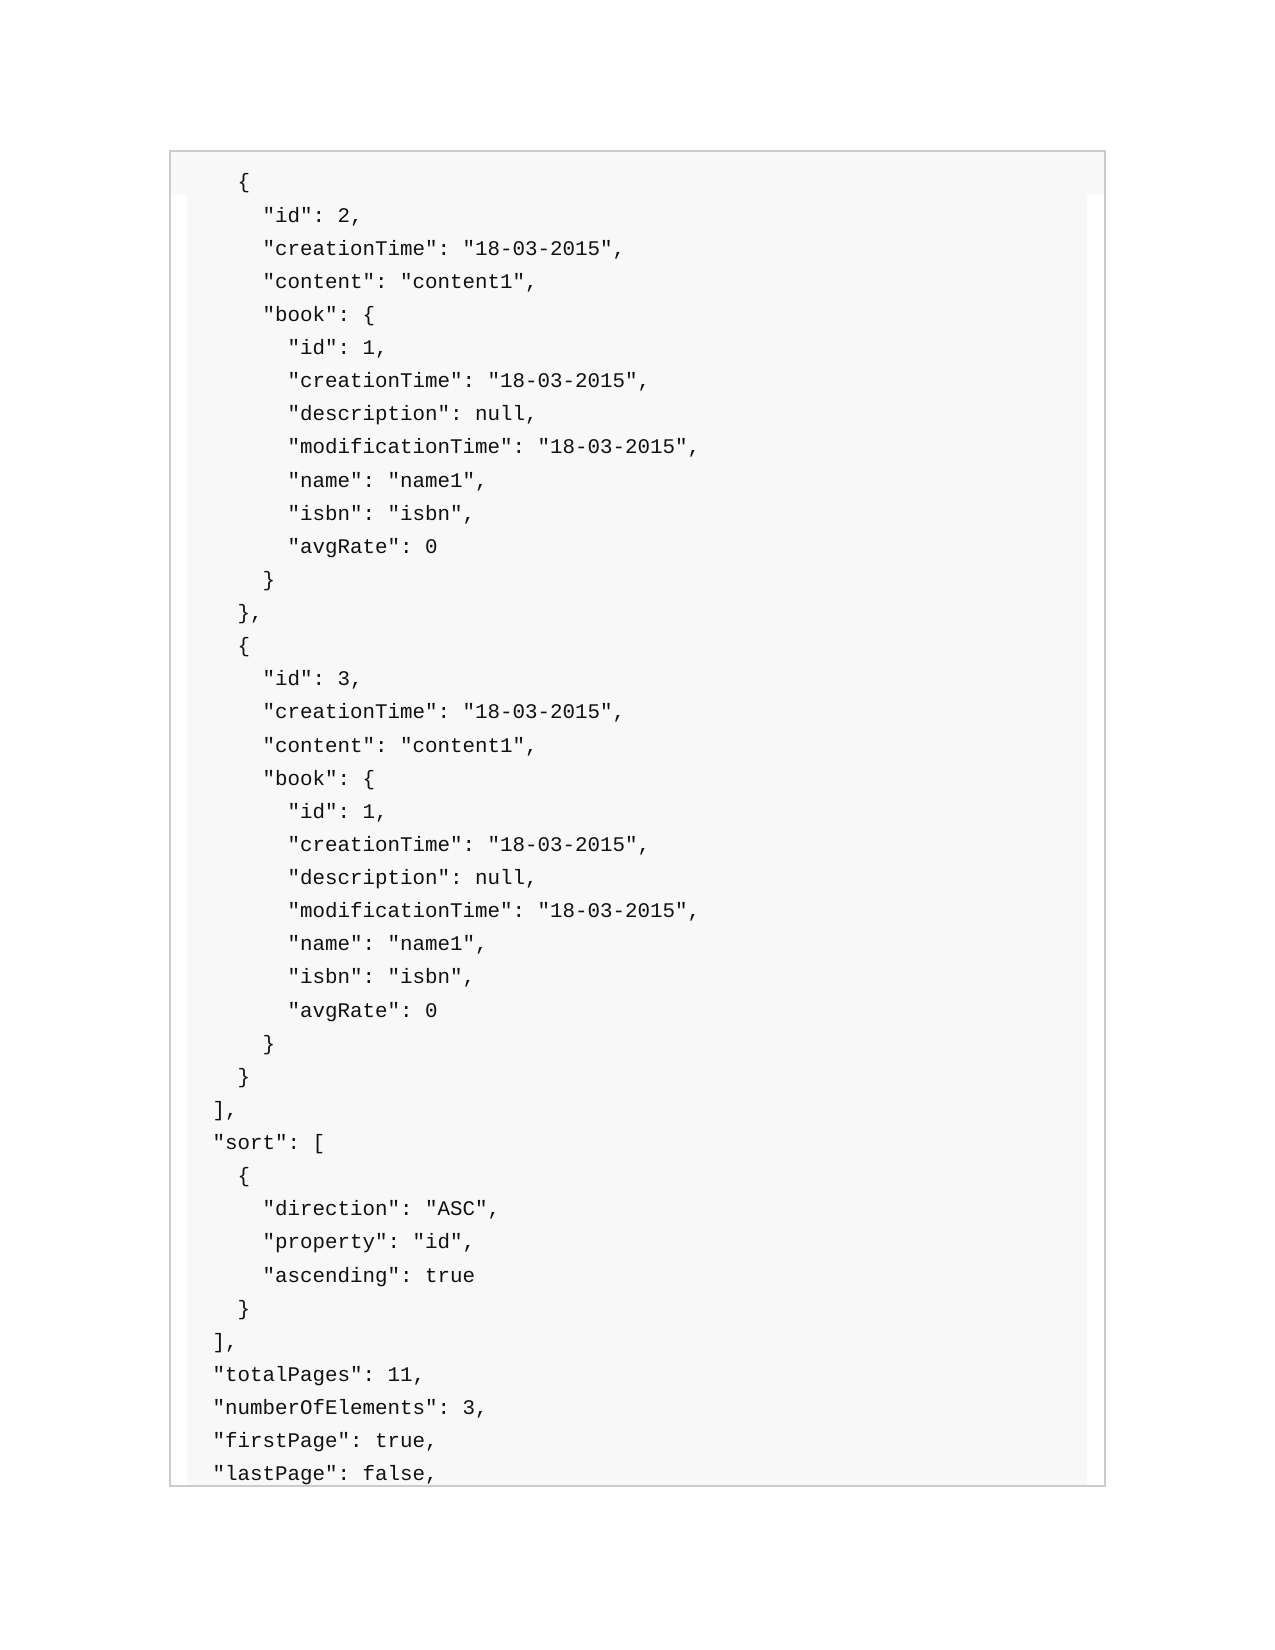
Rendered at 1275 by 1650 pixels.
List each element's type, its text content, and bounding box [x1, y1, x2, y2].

text "content": "content1", [187, 261, 1087, 294]
text "name": "name1", [187, 924, 1087, 957]
text "isbn": "isbn", [187, 957, 1087, 990]
text "property": "id", [187, 1222, 1087, 1255]
text "description": null, [187, 394, 1087, 427]
text "creationTime": "18-03-2015", [187, 361, 1087, 394]
text "name": "name1", [187, 460, 1087, 493]
text "numberOfElements": 3, [187, 1388, 1087, 1421]
text ], [187, 1321, 1087, 1354]
text "isbn": "isbn", [187, 493, 1087, 526]
text "id": 1, [187, 791, 1087, 824]
text "book": { [187, 294, 1087, 328]
text } [187, 1023, 1087, 1056]
text "description": null, [187, 858, 1087, 891]
text "lastPage": false, [187, 1454, 1087, 1485]
text { [187, 1156, 1087, 1189]
text "creationTime": "18-03-2015", [187, 692, 1087, 725]
text "id": 1, [187, 328, 1087, 361]
text ], [187, 1089, 1087, 1123]
text "avgRate": 0 [187, 526, 1087, 559]
text "sort": [ [187, 1123, 1087, 1156]
text "id": 3, [187, 659, 1087, 692]
text }, [187, 593, 1087, 626]
text { [171, 152, 1104, 195]
text "direction": "ASC", [187, 1189, 1087, 1222]
text "creationTime": "18-03-2015", [187, 824, 1087, 858]
text "firstPage": true, [187, 1421, 1087, 1454]
text } [187, 559, 1087, 593]
text "creationTime": "18-03-2015", [187, 228, 1087, 261]
text "id": 2, [187, 195, 1087, 228]
text "content": "content1", [187, 725, 1087, 758]
text "totalPages": 11, [187, 1354, 1087, 1388]
text "ascending": true [187, 1255, 1087, 1288]
text } [187, 1288, 1087, 1321]
text "avgRate": 0 [187, 990, 1087, 1023]
text "modificationTime": "18-03-2015", [187, 891, 1087, 924]
text { [187, 626, 1087, 659]
text "book": { [187, 758, 1087, 791]
text "modificationTime": "18-03-2015", [187, 427, 1087, 460]
text } [187, 1056, 1087, 1089]
